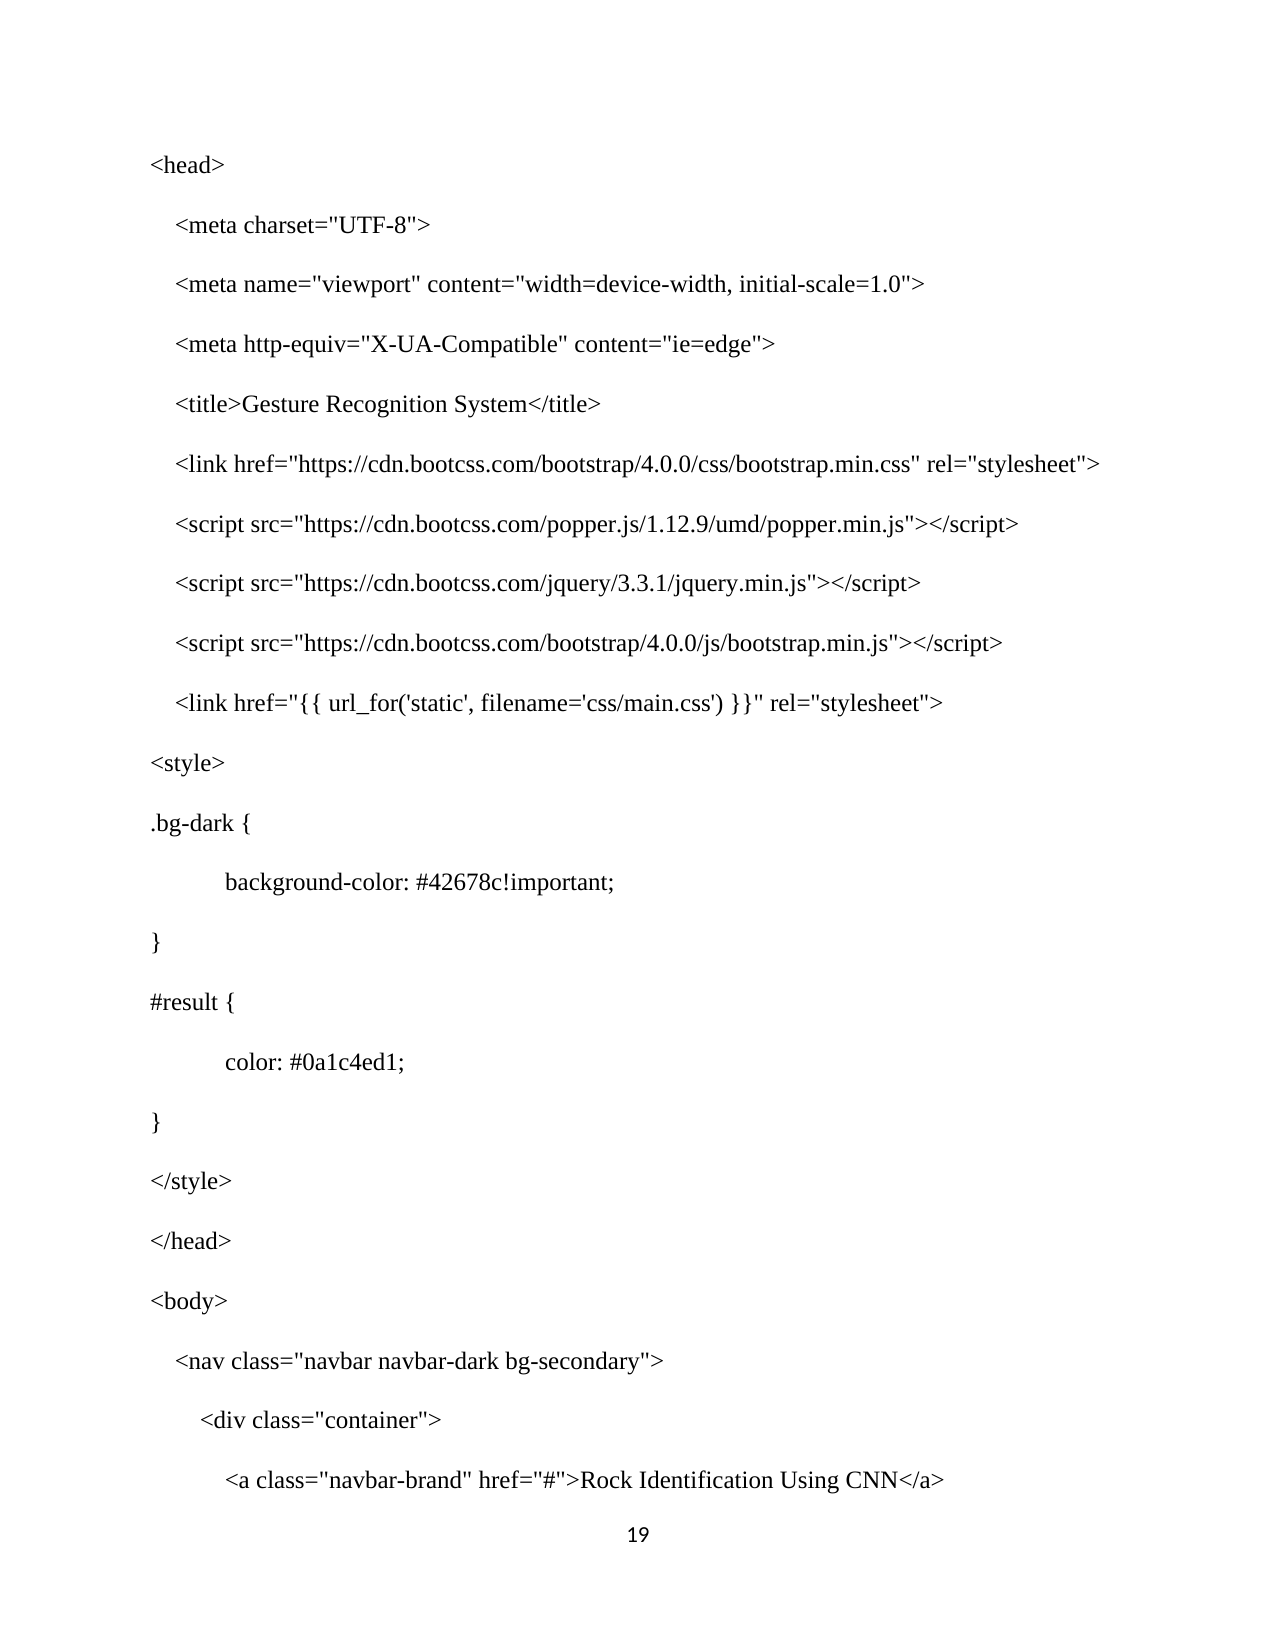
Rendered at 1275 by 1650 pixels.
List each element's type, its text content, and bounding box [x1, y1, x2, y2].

text <title>Gesture Recognition System</title> [149, 389, 1124, 418]
text <head> [149, 150, 1124, 179]
text <a class="navbar-brand" href="#">Rock Identification Using CNN</a> [149, 1465, 1124, 1494]
text } [149, 927, 1124, 956]
text <body> [150, 1286, 1124, 1315]
text <div class="container"> [149, 1406, 1124, 1434]
text <script src="https://cdn.bootcss.com/bootstrap/4.0.0/js/bootstrap.min.js"></script> [149, 628, 1124, 657]
text <meta name="viewport" content="width=device-width, initial-scale=1.0"> [149, 269, 1124, 298]
text <meta http-equiv="X-UA-Compatible" content="ie=edge"> [149, 329, 1124, 358]
text <link href="{{ url_for('static', filename='css/main.css') }}" rel="stylesheet"> [149, 688, 1124, 717]
text <meta charset="UTF-8"> [149, 210, 1124, 238]
text background-color: #42678c!important; [149, 867, 1124, 896]
text .bg-dark { [149, 808, 1124, 836]
text </style> [149, 1166, 1124, 1195]
text <nav class="navbar navbar-dark bg-secondary"> [149, 1346, 1124, 1374]
text <script src="https://cdn.bootcss.com/popper.js/1.12.9/umd/popper.min.js"></script> [149, 509, 1124, 537]
text <script src="https://cdn.bootcss.com/jquery/3.3.1/jquery.min.js"></script> [149, 568, 1124, 597]
text <style> [149, 748, 1124, 777]
text <link href="https://cdn.bootcss.com/bootstrap/4.0.0/css/bootstrap.min.css" rel="stylesheet"> [149, 449, 1124, 478]
text #result { [149, 987, 1124, 1016]
text } [149, 1107, 1124, 1135]
text color: #0a1c4ed1; [149, 1047, 1124, 1076]
text </head> [149, 1226, 1124, 1255]
